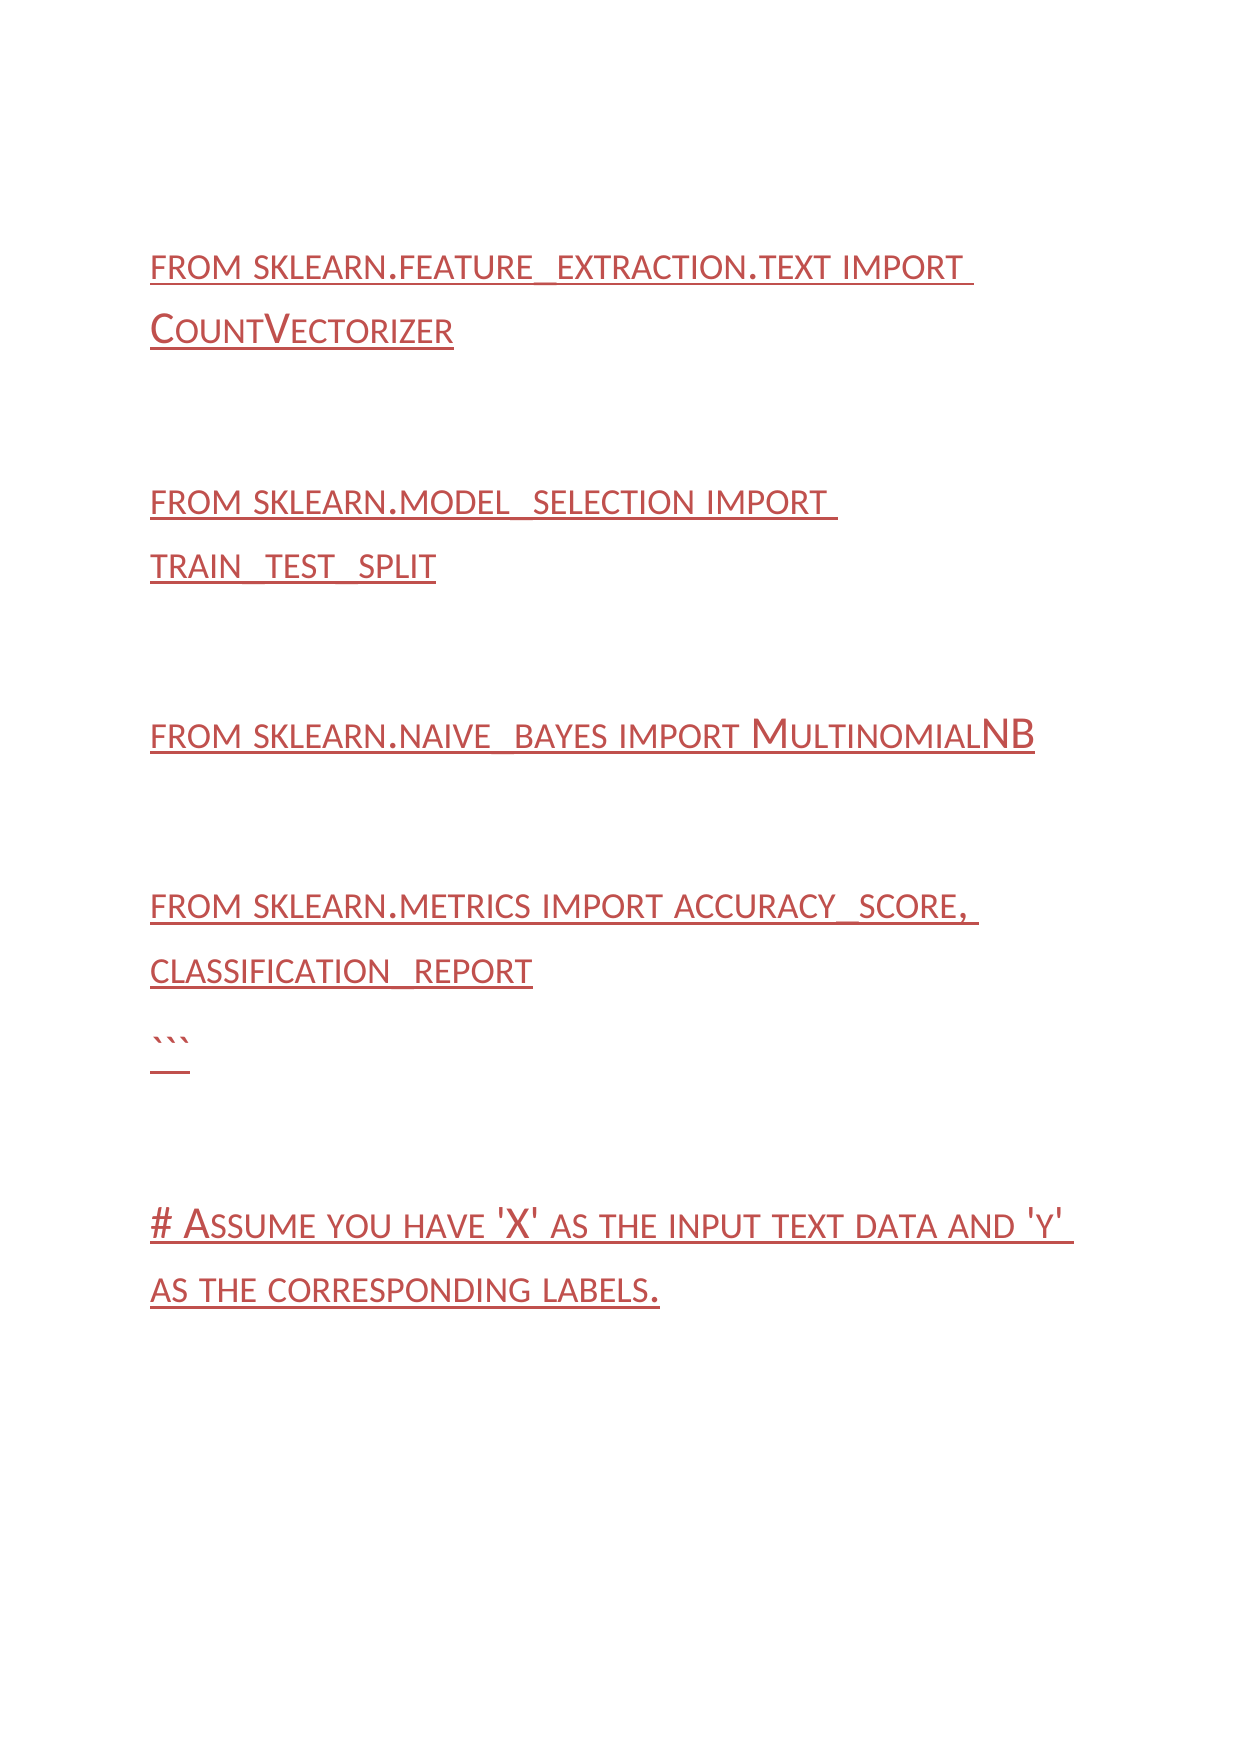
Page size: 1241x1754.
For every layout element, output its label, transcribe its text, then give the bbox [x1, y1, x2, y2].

text from sklearn.naive_bayes import MultinomialNB [150, 704, 1090, 760]
text # Assume you have 'X' as the input text data and 'y' as the corresponding labels. [150, 1194, 1090, 1314]
text from sklearn.feature_extraction.text import CountVectorizer [150, 235, 1090, 355]
text from sklearn.metrics import accuracy_score, classification_report [150, 874, 1090, 994]
text from sklearn.model_selection import train_test_split [150, 469, 1090, 590]
text ``` [150, 1024, 1090, 1079]
